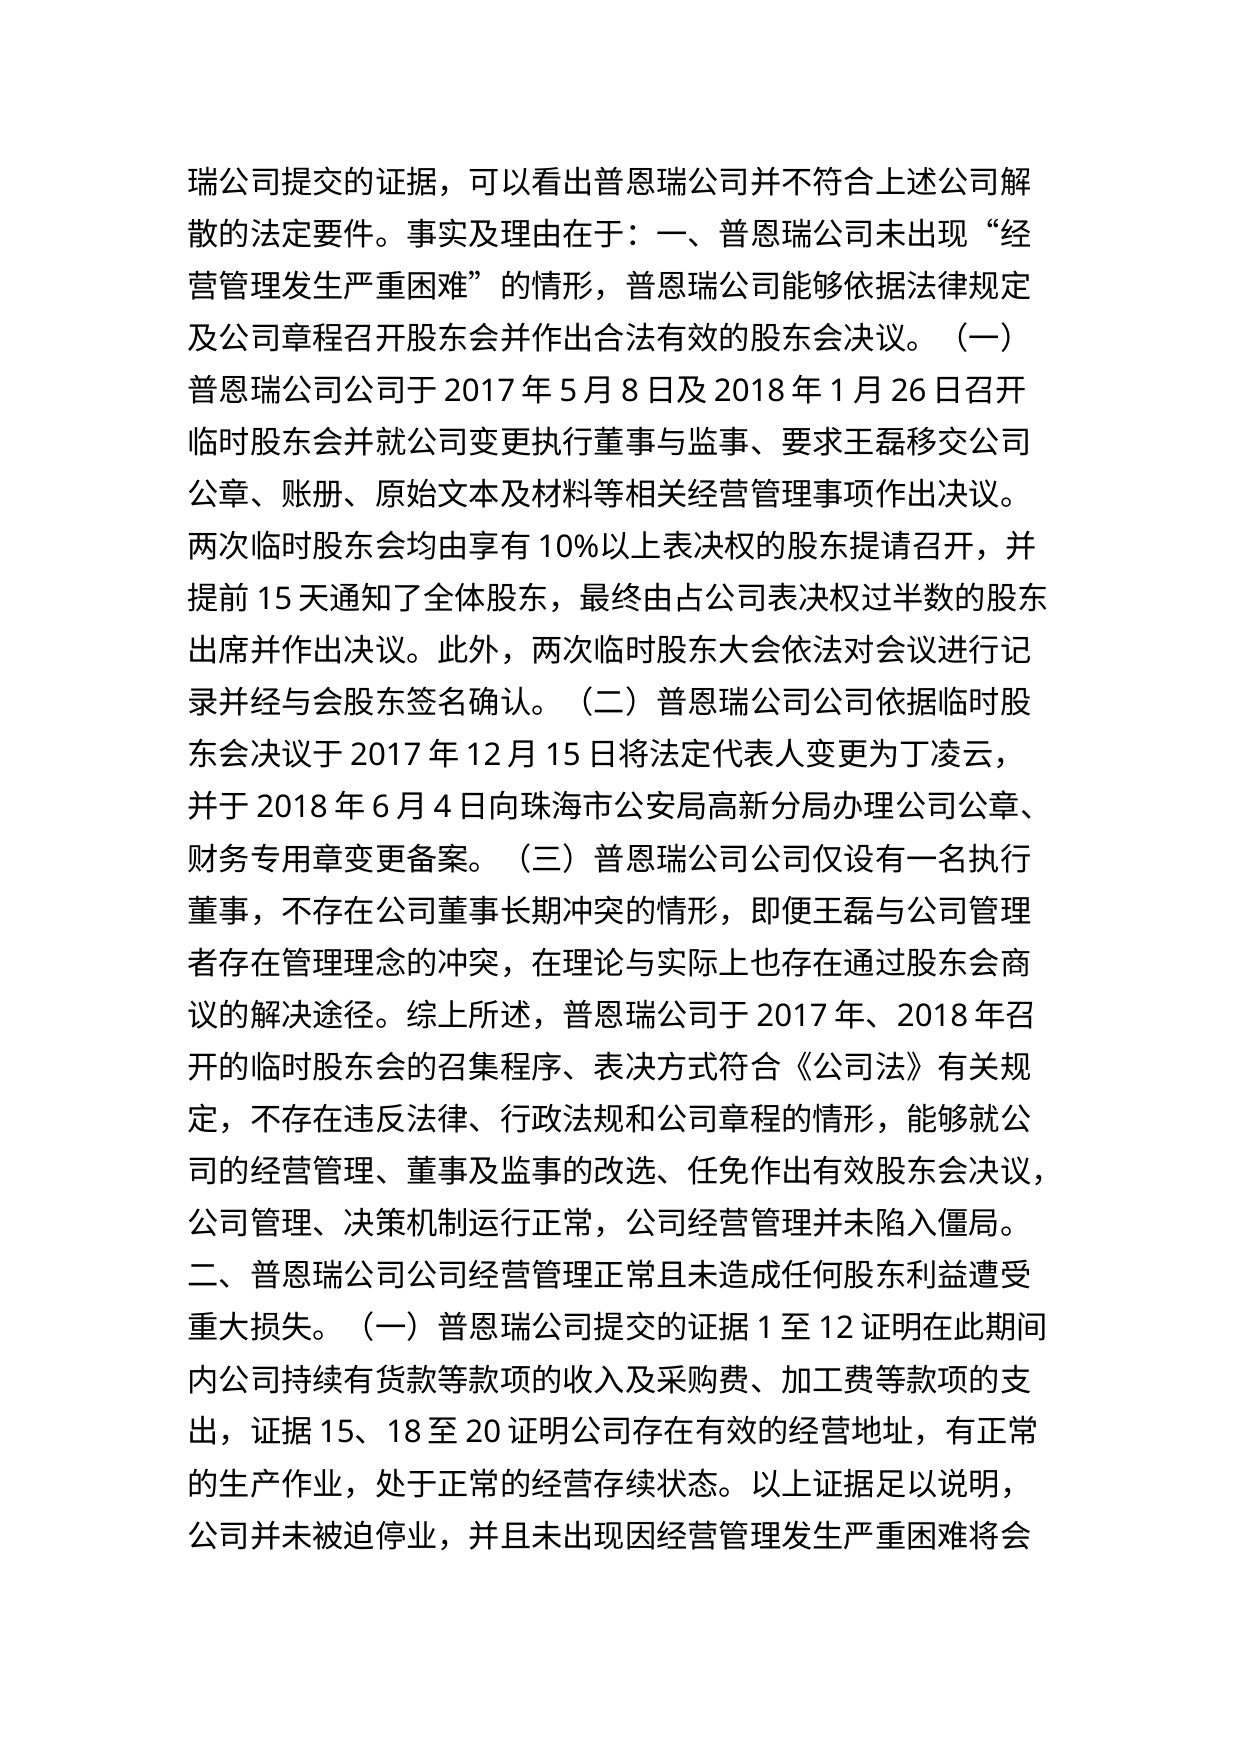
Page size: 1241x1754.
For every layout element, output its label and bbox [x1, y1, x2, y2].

text [187, 150, 1053, 1556]
